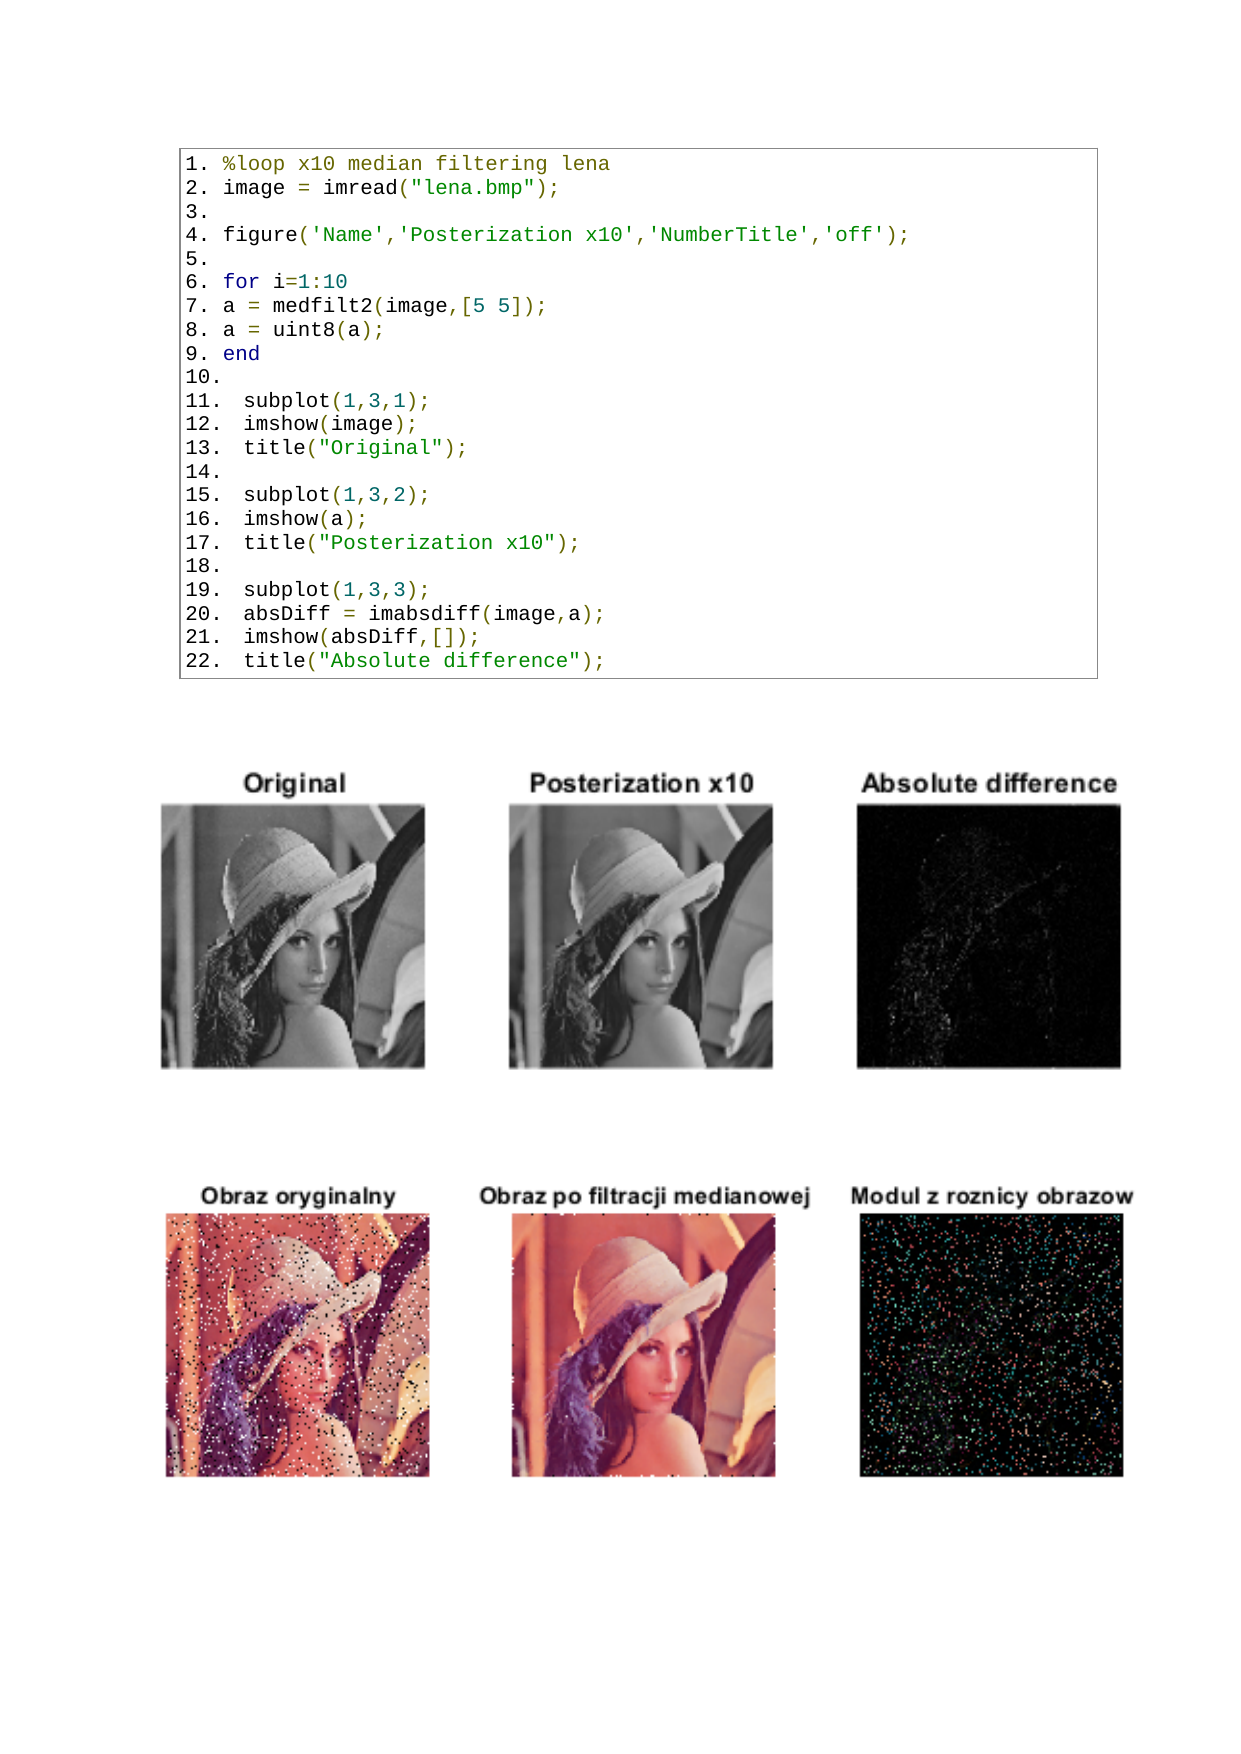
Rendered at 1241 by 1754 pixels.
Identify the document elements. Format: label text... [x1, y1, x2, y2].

list a = uint8(a); [181, 313, 1097, 337]
list a = medfilt2(image,[5 5]); [181, 289, 1097, 313]
list imshow(absDiff,[]); [181, 621, 1097, 644]
list subplot(1,3,1); [181, 384, 1097, 408]
list end [181, 337, 1097, 366]
list figure('Name','Posterization x10','NumberTitle','off'); [181, 218, 1097, 248]
list imshow(a); [181, 502, 1097, 526]
picture [5, 1174, 1241, 1499]
list title("Original"); [181, 431, 1097, 461]
list for i=1:10 [181, 266, 1097, 289]
list absDiff = imabsdiff(image,a); [181, 597, 1097, 621]
list image = imread("lena.bmp"); [181, 171, 1097, 201]
picture [0, 755, 1241, 1104]
list subplot(1,3,2); [181, 479, 1097, 502]
list subplot(1,3,3); [181, 573, 1097, 597]
list title("Absolute difference"); [181, 644, 1097, 678]
list %loop x10 median filtering lena [181, 149, 1097, 171]
list imshow(image); [181, 408, 1097, 431]
list title("Posterization x10"); [181, 526, 1097, 555]
